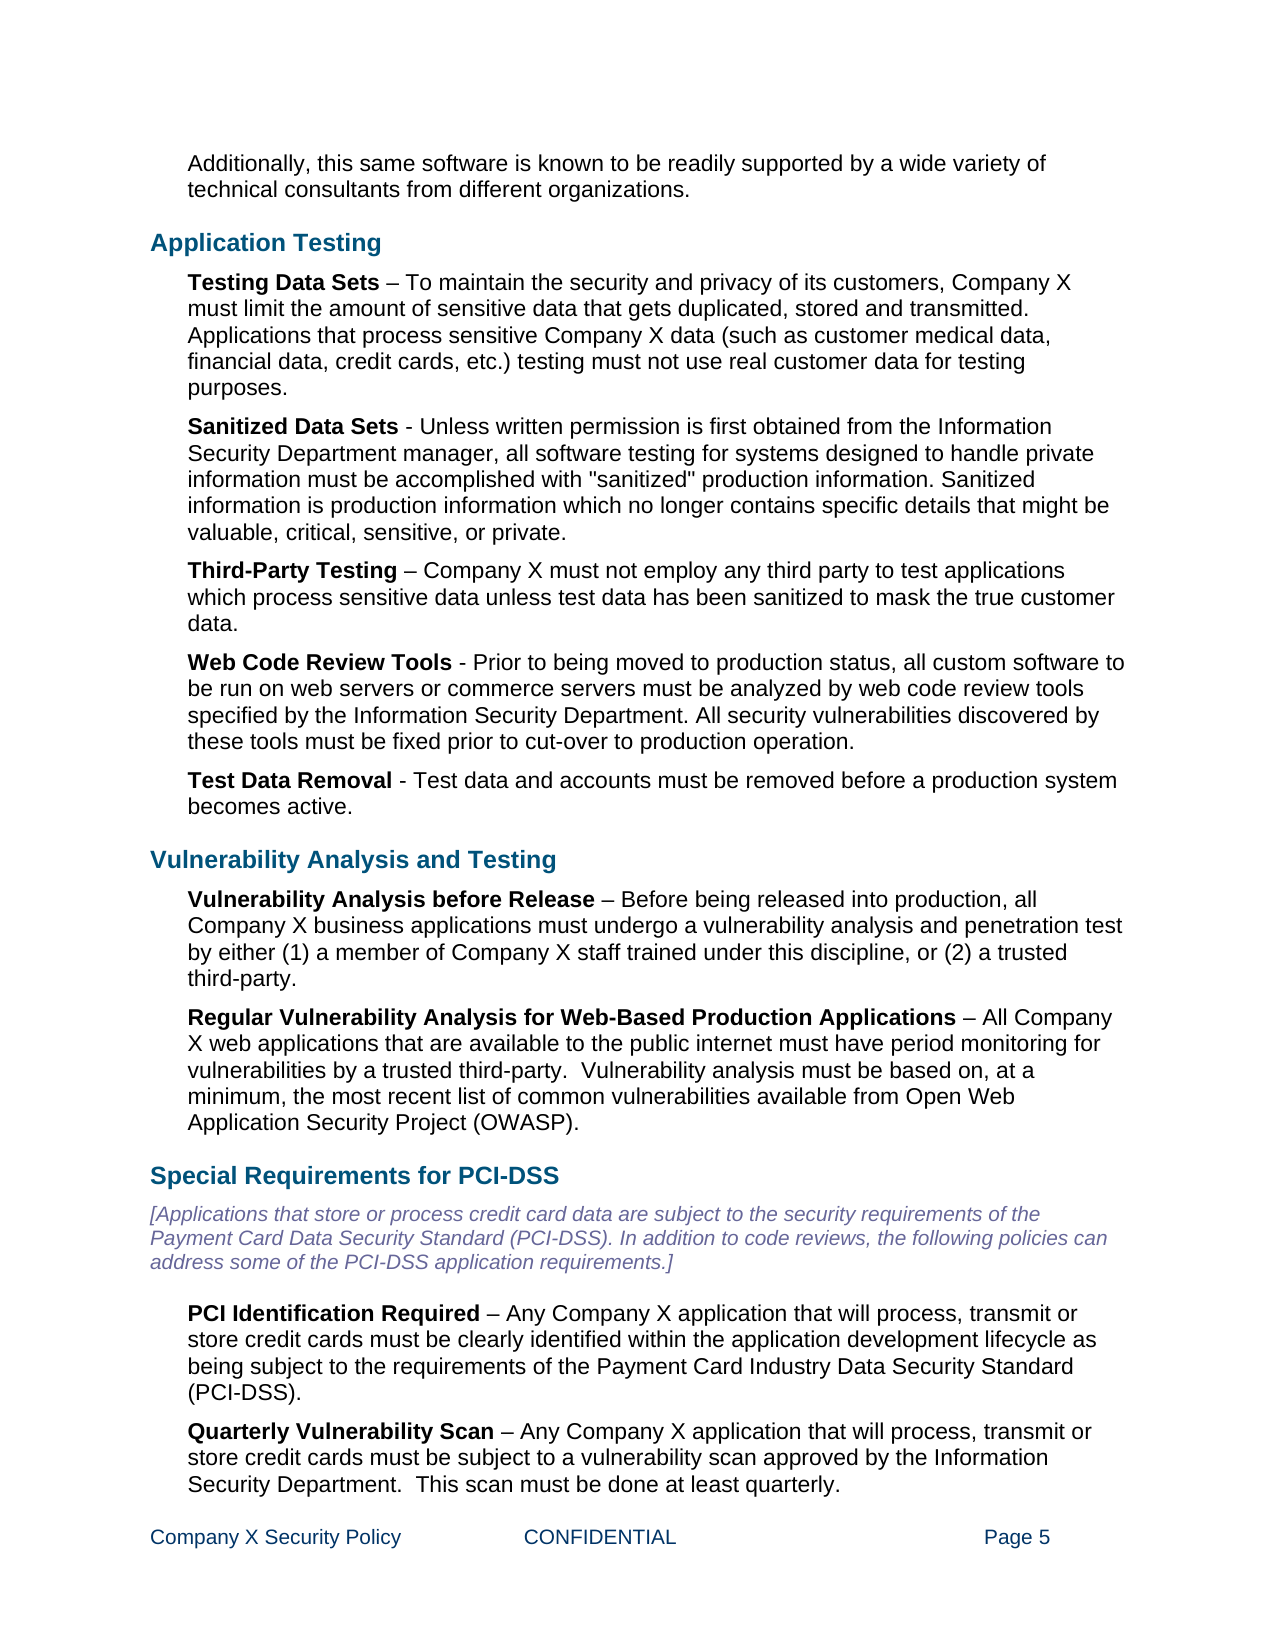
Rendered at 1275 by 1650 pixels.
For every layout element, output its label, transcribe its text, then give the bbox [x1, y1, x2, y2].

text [187, 150, 1125, 203]
subtitle Vulnerability Analysis and Testing [150, 845, 1125, 873]
text Testing Data Sets – To maintain the security and privacy of its customers, Company X must limit the amount of sensitive data that gets duplicated, stored and transmitted. Applications that process sensitive Company X data (such as customer medical data, financial data, credit cards, etc.) testing must not use real customer data for testing purposes. [187, 269, 1125, 401]
text PCI Identification Required – Any Company X application that will process, transmit or store credit cards must be clearly identified within the application development lifecycle as being subject to the requirements of the Payment Card Industry Data Security Standard (PCI-DSS). [187, 1300, 1125, 1406]
text Third-Party Testing – Company X must not employ any third party to test applications which process sensitive data unless test data has been sanitized to mask the true customer data. [187, 557, 1125, 637]
text [Applications that store or process credit card data are subject to the security requirements of the Payment Card Data Security Standard (PCI-DSS). In addition to code reviews, the following policies can address some of the PCI-DSS application requirements.] [150, 1202, 1125, 1274]
text Regular Vulnerability Analysis for Web-Based Production Applications – All Company X web applications that are available to the public internet must have period monitoring for vulnerabilities by a trusted third-party. Vulnerability analysis must be based on, at a minimum, the most recent list of common vulnerabilities available from Open Web Application Security Project (OWASP). [187, 1004, 1125, 1136]
subtitle Special Requirements for PCI-DSS [150, 1161, 1125, 1189]
text Sanitized Data Sets - Unless written permission is first obtained from the Information Security Department manager, all software testing for systems designed to handle private information must be accomplished with "sanitized" production information. Sanitized information is production information which no longer contains specific details that might be valuable, critical, sensitive, or private. [187, 413, 1125, 545]
text Test Data Removal - Test data and accounts must be removed before a production system becomes active. [187, 767, 1125, 820]
subtitle Application Testing [150, 228, 1125, 256]
text Vulnerability Analysis before Release – Before being released into production, all Company X business applications must undergo a vulnerability analysis and penetration test by either (1) a member of Company X staff trained under this discipline, or (2) a trusted third-party. [187, 886, 1125, 991]
text Quarterly Vulnerability Scan – Any Company X application that will process, transmit or store credit cards must be subject to a vulnerability scan approved by the Information Security Department. This scan must be done at least quarterly. [187, 1418, 1125, 1497]
text Web Code Review Tools - Prior to being moved to production status, all custom software to be run on web servers or commerce servers must be analyzed by web code review tools specified by the Information Security Department. All security vulnerabilities discovered by these tools must be fixed prior to cut-over to production operation. [187, 649, 1125, 754]
